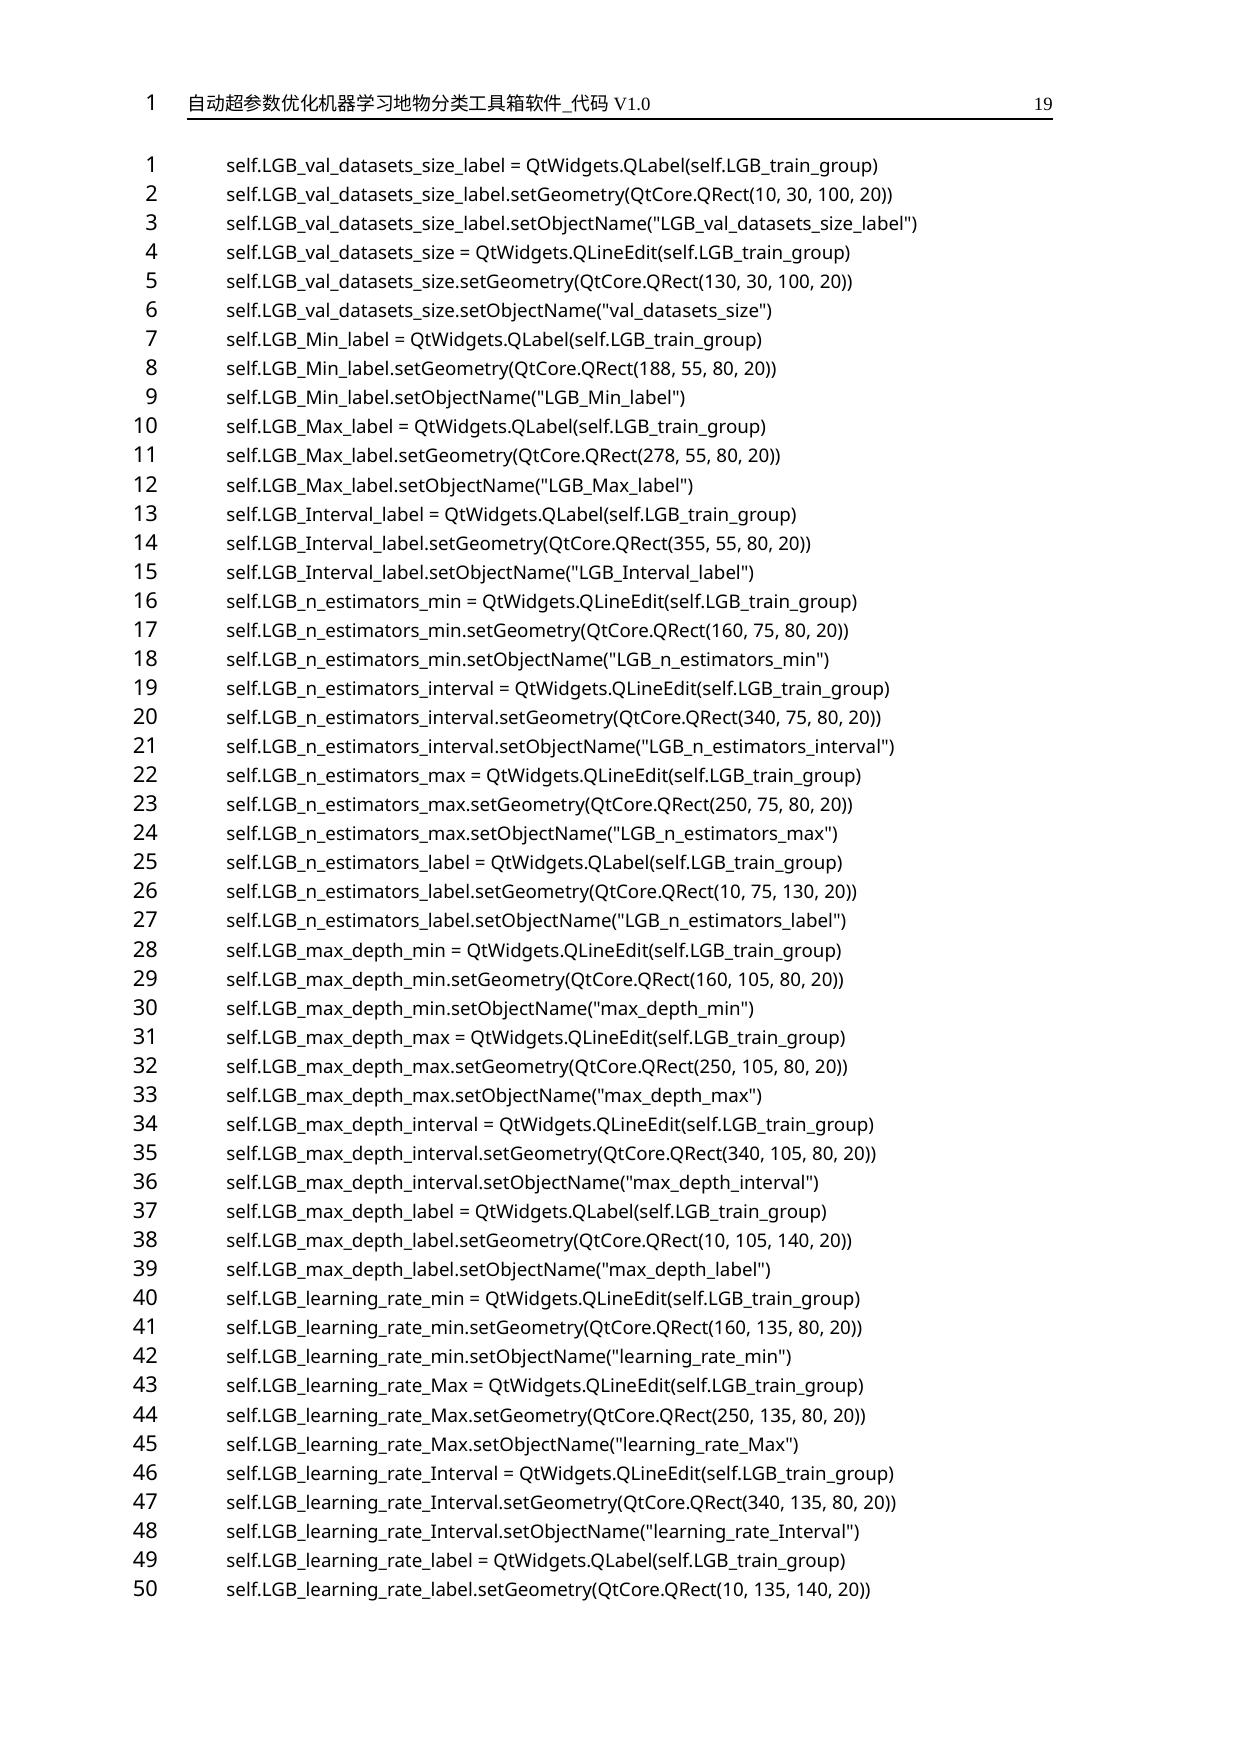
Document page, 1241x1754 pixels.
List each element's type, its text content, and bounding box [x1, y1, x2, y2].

text self.LGB_max_depth_label = QtWidgets.QLabel(self.LGB_train_group) [187, 1197, 1053, 1226]
text self.LGB_learning_rate_label = QtWidgets.QLabel(self.LGB_train_group) [187, 1545, 1053, 1574]
text self.LGB_n_estimators_interval.setGeometry(QtCore.QRect(340, 75, 80, 20)) [187, 703, 1053, 732]
text self.LGB_max_depth_interval.setGeometry(QtCore.QRect(340, 105, 80, 20)) [187, 1138, 1053, 1168]
text self.LGB_n_estimators_min.setGeometry(QtCore.QRect(160, 75, 80, 20)) [187, 615, 1053, 644]
text self.LGB_learning_rate_Max.setObjectName("learning_rate_Max") [187, 1429, 1053, 1458]
text self.LGB_max_depth_interval = QtWidgets.QLineEdit(self.LGB_train_group) [187, 1109, 1053, 1138]
text self.LGB_max_depth_min.setGeometry(QtCore.QRect(160, 105, 80, 20)) [187, 964, 1053, 993]
text self.LGB_learning_rate_Interval = QtWidgets.QLineEdit(self.LGB_train_group) [187, 1458, 1053, 1487]
text self.LGB_Interval_label.setGeometry(QtCore.QRect(355, 55, 80, 20)) [187, 528, 1053, 557]
text self.LGB_learning_rate_Max.setGeometry(QtCore.QRect(250, 135, 80, 20)) [187, 1400, 1053, 1429]
text self.LGB_max_depth_min = QtWidgets.QLineEdit(self.LGB_train_group) [187, 935, 1053, 964]
text self.LGB_val_datasets_size = QtWidgets.QLineEdit(self.LGB_train_group) [187, 238, 1053, 267]
text self.LGB_learning_rate_min.setObjectName("learning_rate_min") [187, 1342, 1053, 1371]
text self.LGB_n_estimators_min = QtWidgets.QLineEdit(self.LGB_train_group) [187, 586, 1053, 615]
text self.LGB_n_estimators_max.setGeometry(QtCore.QRect(250, 75, 80, 20)) [187, 790, 1053, 819]
text self.LGB_n_estimators_label.setObjectName("LGB_n_estimators_label") [187, 906, 1053, 935]
text self.LGB_Max_label.setGeometry(QtCore.QRect(278, 55, 80, 20)) [187, 441, 1053, 470]
text self.LGB_val_datasets_size_label = QtWidgets.QLabel(self.LGB_train_group) [187, 150, 1053, 179]
text self.LGB_max_depth_label.setGeometry(QtCore.QRect(10, 105, 140, 20)) [187, 1226, 1053, 1255]
text self.LGB_learning_rate_min = QtWidgets.QLineEdit(self.LGB_train_group) [187, 1284, 1053, 1313]
text self.LGB_n_estimators_min.setObjectName("LGB_n_estimators_min") [187, 644, 1053, 673]
text self.LGB_max_depth_min.setObjectName("max_depth_min") [187, 993, 1053, 1022]
text self.LGB_max_depth_label.setObjectName("max_depth_label") [187, 1255, 1053, 1284]
text self.LGB_learning_rate_min.setGeometry(QtCore.QRect(160, 135, 80, 20)) [187, 1313, 1053, 1342]
text self.LGB_max_depth_interval.setObjectName("max_depth_interval") [187, 1168, 1053, 1197]
text self.LGB_val_datasets_size.setObjectName("val_datasets_size") [187, 296, 1053, 325]
text self.LGB_n_estimators_max.setObjectName("LGB_n_estimators_max") [187, 819, 1053, 848]
text self.LGB_Max_label.setObjectName("LGB_Max_label") [187, 470, 1053, 499]
text self.LGB_max_depth_max = QtWidgets.QLineEdit(self.LGB_train_group) [187, 1022, 1053, 1051]
text self.LGB_n_estimators_interval.setObjectName("LGB_n_estimators_interval") [187, 732, 1053, 761]
text self.LGB_learning_rate_Interval.setObjectName("learning_rate_Interval") [187, 1516, 1053, 1545]
text self.LGB_Interval_label = QtWidgets.QLabel(self.LGB_train_group) [187, 499, 1053, 528]
text self.LGB_learning_rate_label.setGeometry(QtCore.QRect(10, 135, 140, 20)) [187, 1574, 1053, 1603]
text self.LGB_n_estimators_interval = QtWidgets.QLineEdit(self.LGB_train_group) [187, 673, 1053, 703]
text self.LGB_max_depth_max.setObjectName("max_depth_max") [187, 1080, 1053, 1109]
text self.LGB_learning_rate_Interval.setGeometry(QtCore.QRect(340, 135, 80, 20)) [187, 1487, 1053, 1516]
text self.LGB_Min_label = QtWidgets.QLabel(self.LGB_train_group) [187, 325, 1053, 354]
text self.LGB_Max_label = QtWidgets.QLabel(self.LGB_train_group) [187, 412, 1053, 441]
text self.LGB_n_estimators_max = QtWidgets.QLineEdit(self.LGB_train_group) [187, 761, 1053, 790]
text self.LGB_val_datasets_size_label.setObjectName("LGB_val_datasets_size_label") [187, 208, 1053, 238]
text self.LGB_val_datasets_size_label.setGeometry(QtCore.QRect(10, 30, 100, 20)) [187, 179, 1053, 208]
text self.LGB_max_depth_max.setGeometry(QtCore.QRect(250, 105, 80, 20)) [187, 1051, 1053, 1080]
text self.LGB_Interval_label.setObjectName("LGB_Interval_label") [187, 557, 1053, 586]
text self.LGB_n_estimators_label = QtWidgets.QLabel(self.LGB_train_group) [187, 848, 1053, 877]
text self.LGB_n_estimators_label.setGeometry(QtCore.QRect(10, 75, 130, 20)) [187, 877, 1053, 906]
text self.LGB_val_datasets_size.setGeometry(QtCore.QRect(130, 30, 100, 20)) [187, 267, 1053, 296]
text self.LGB_learning_rate_Max = QtWidgets.QLineEdit(self.LGB_train_group) [187, 1371, 1053, 1400]
text self.LGB_Min_label.setGeometry(QtCore.QRect(188, 55, 80, 20)) [187, 354, 1053, 383]
text self.LGB_Min_label.setObjectName("LGB_Min_label") [187, 383, 1053, 412]
